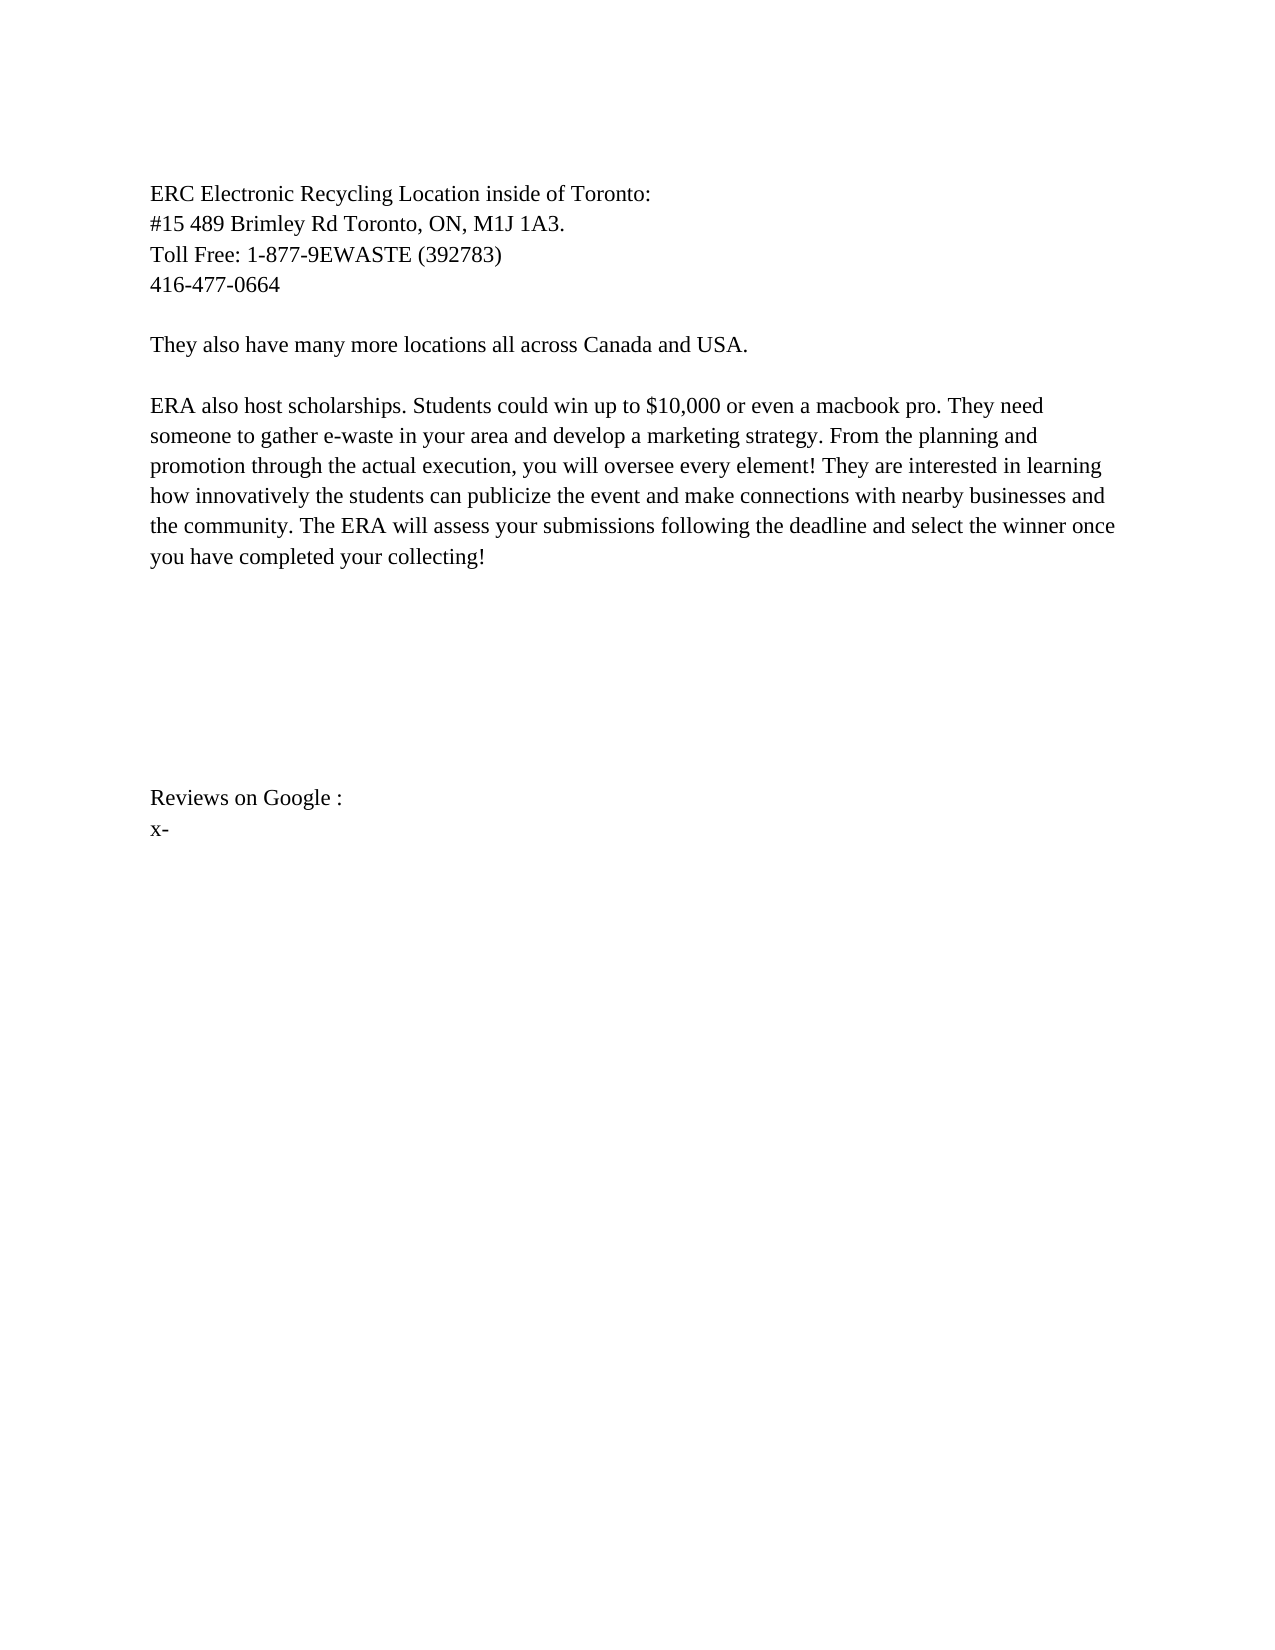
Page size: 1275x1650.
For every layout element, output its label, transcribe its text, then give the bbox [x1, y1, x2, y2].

text #15 489 Brimley Rd Toronto, ON, M1J 1A3. [150, 210, 1125, 237]
text They also have many more locations all across Canada and USA. [150, 331, 1125, 358]
text ERC Electronic Recycling Location inside of Toronto: [150, 180, 1125, 207]
text ERA also host scholarships. Students could win up to $10,000 or even a macbook pro. They need someone to gather e-waste in your area and develop a marketing strategy. From the planning and promotion through the actual execution, you will oversee every element! They are interested in learning how innovatively the students can publicize the event and make connections with nearby businesses and the community. The ERA will assess your submissions following the deadline and select the winner once you have completed your collecting! [150, 392, 1125, 569]
text 416-477-0664 [150, 271, 1125, 297]
text Toll Free: 1-877-9EWASTE (392783) [150, 241, 1125, 267]
text x- [150, 814, 1125, 841]
text Reviews on Google : [150, 784, 1125, 811]
